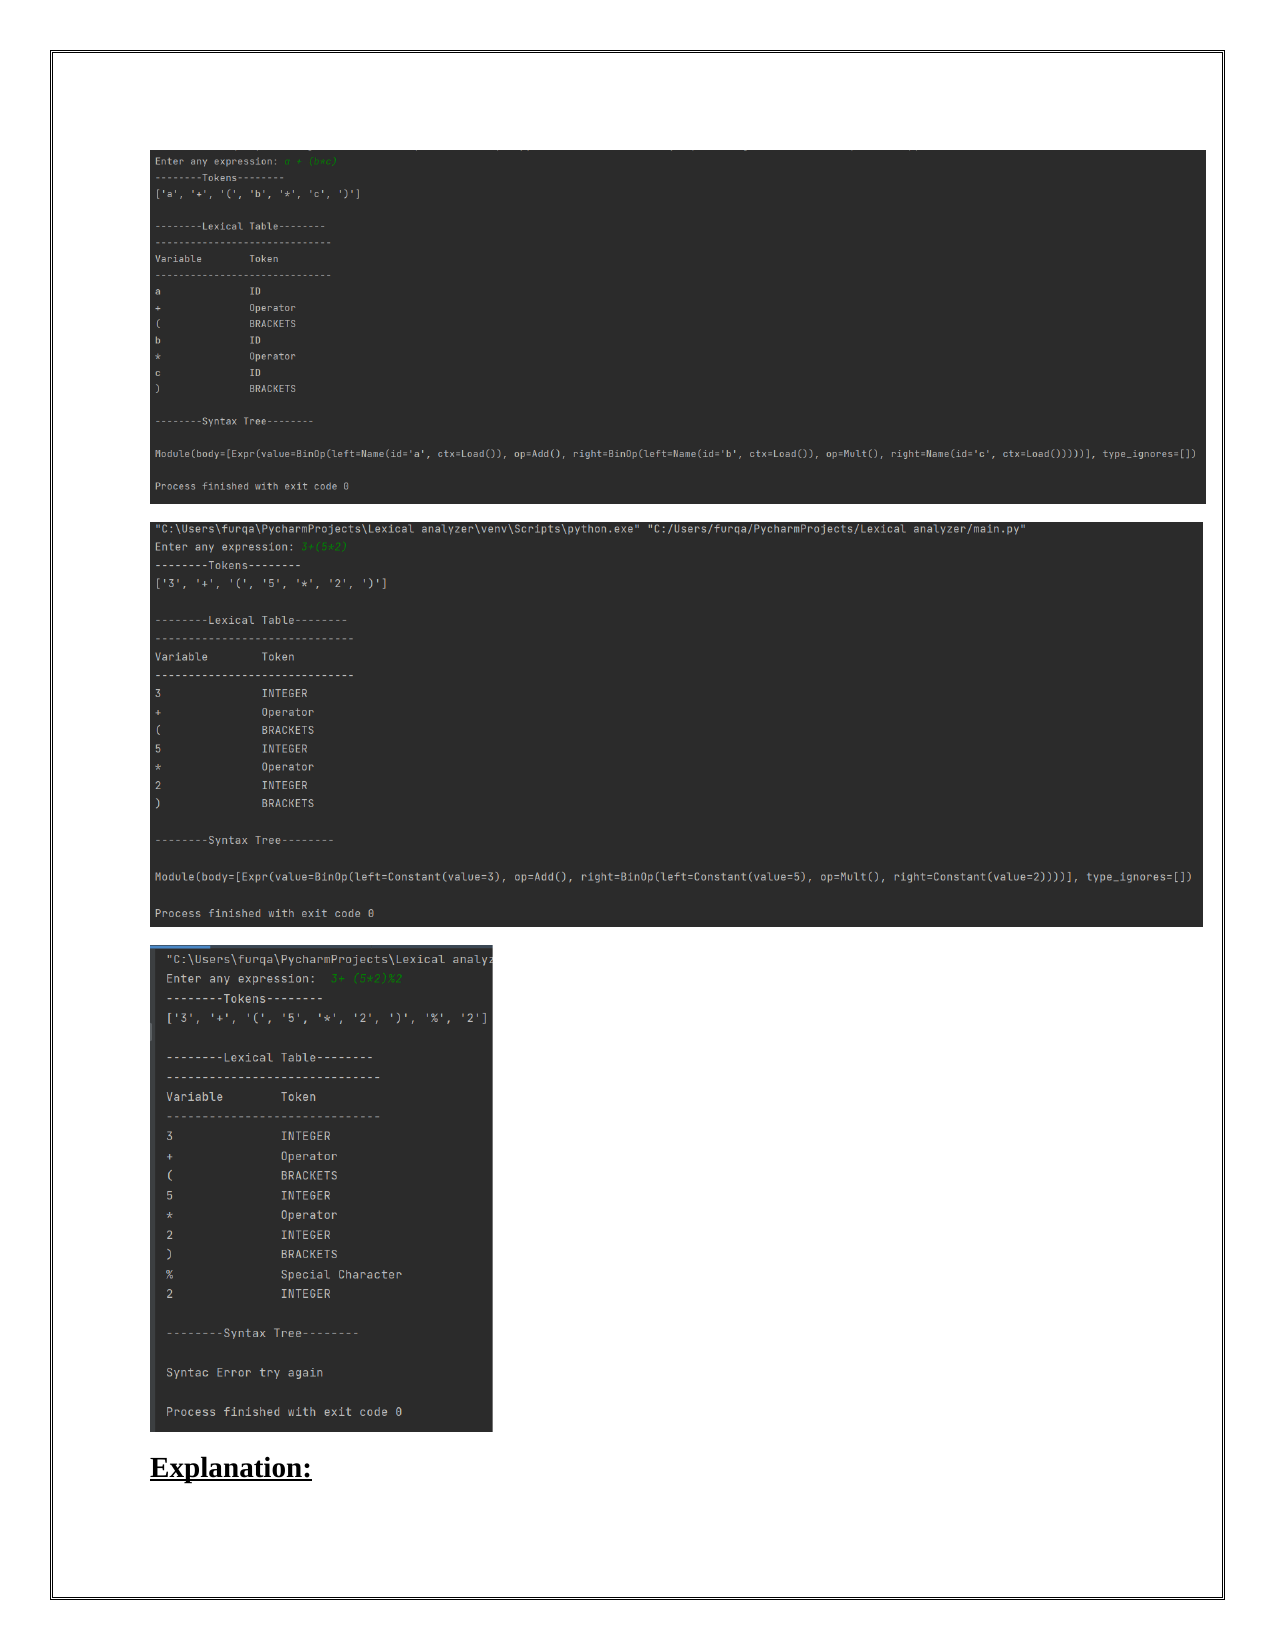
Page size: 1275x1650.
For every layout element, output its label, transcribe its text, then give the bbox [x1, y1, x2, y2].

picture [150, 522, 1203, 927]
text Explanation: [150, 1450, 1125, 1484]
picture [150, 945, 493, 1432]
picture [150, 150, 1206, 504]
